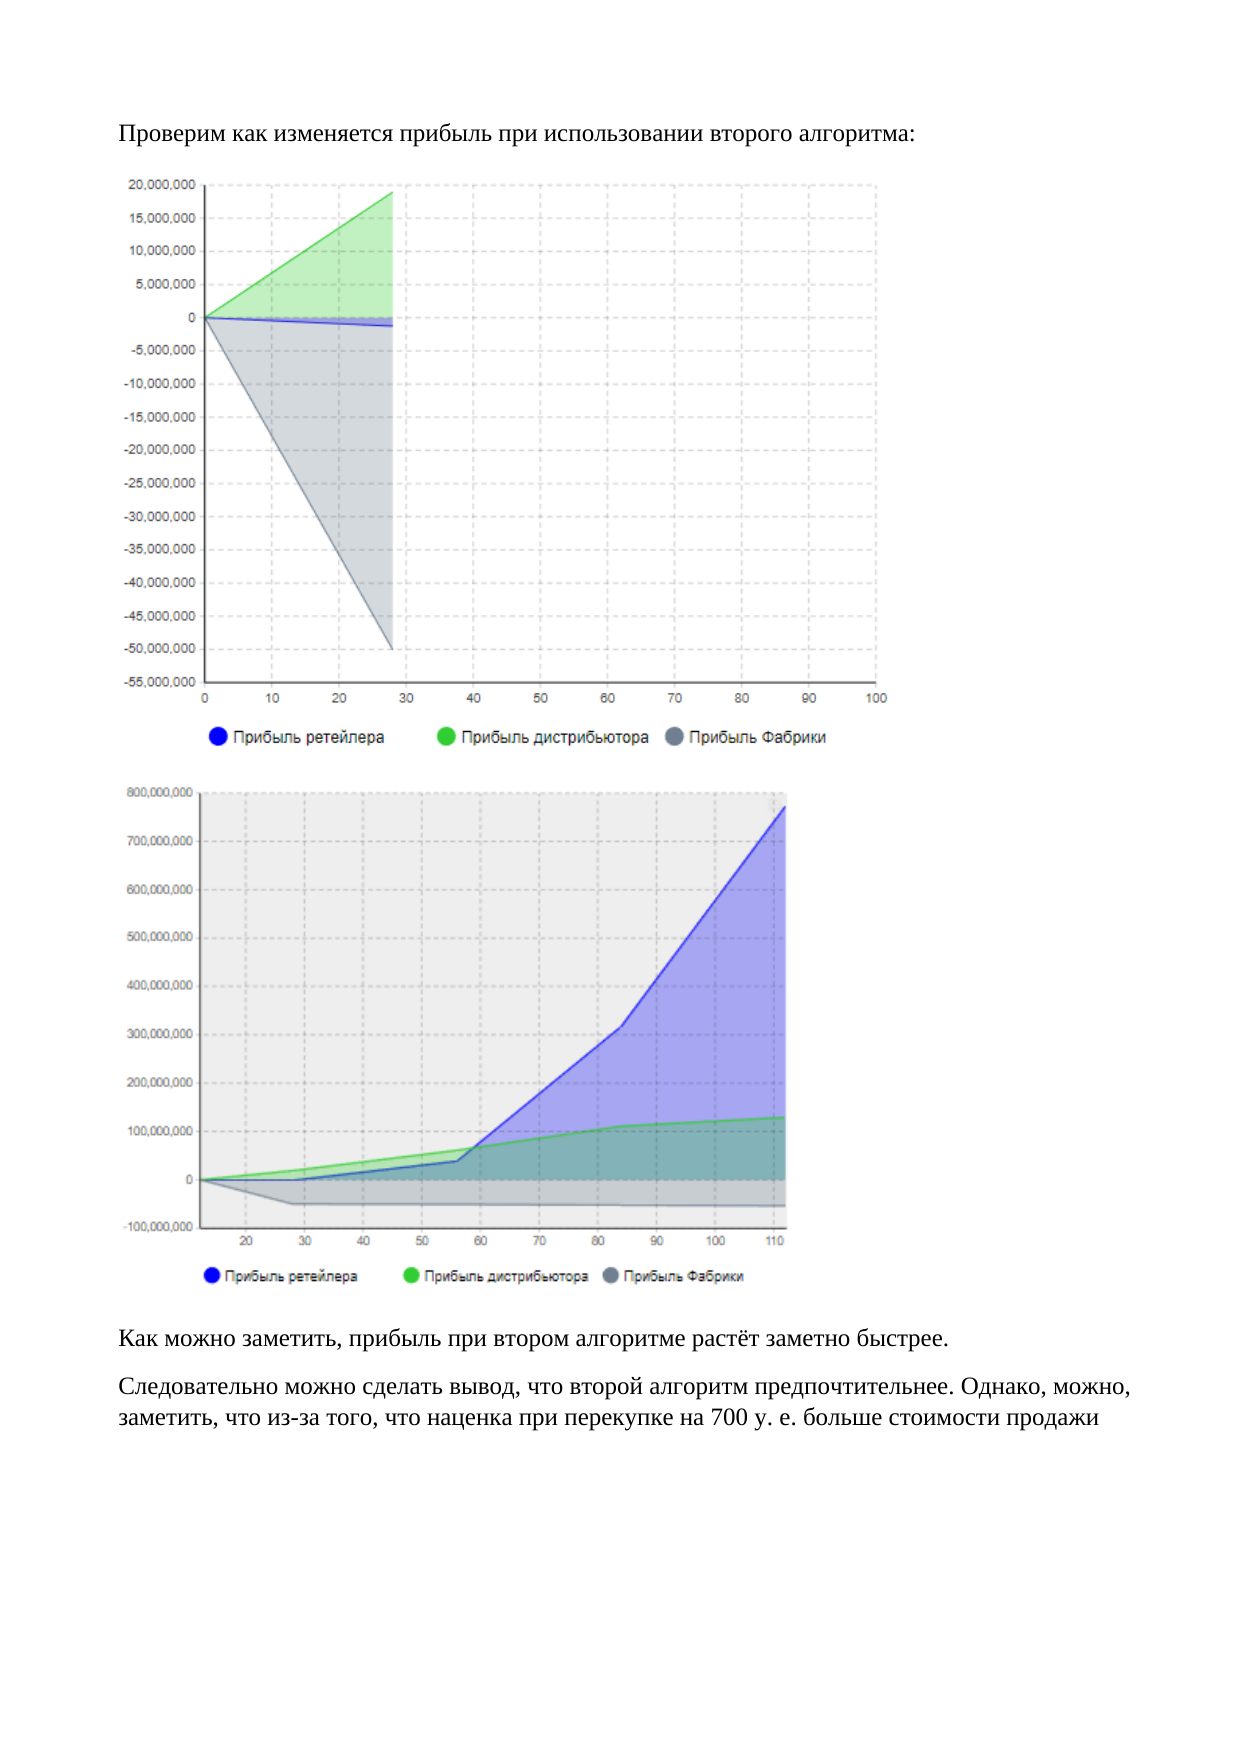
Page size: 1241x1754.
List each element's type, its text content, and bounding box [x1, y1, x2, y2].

picture [118, 776, 822, 1305]
text Проверим как изменяется прибыль при использовании второго алгоритма: [118, 118, 1152, 147]
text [118, 1371, 1152, 1431]
picture [118, 165, 902, 774]
text Как можно заметить, прибыль при втором алгоритме растёт заметно быстрее. [118, 1323, 1152, 1352]
